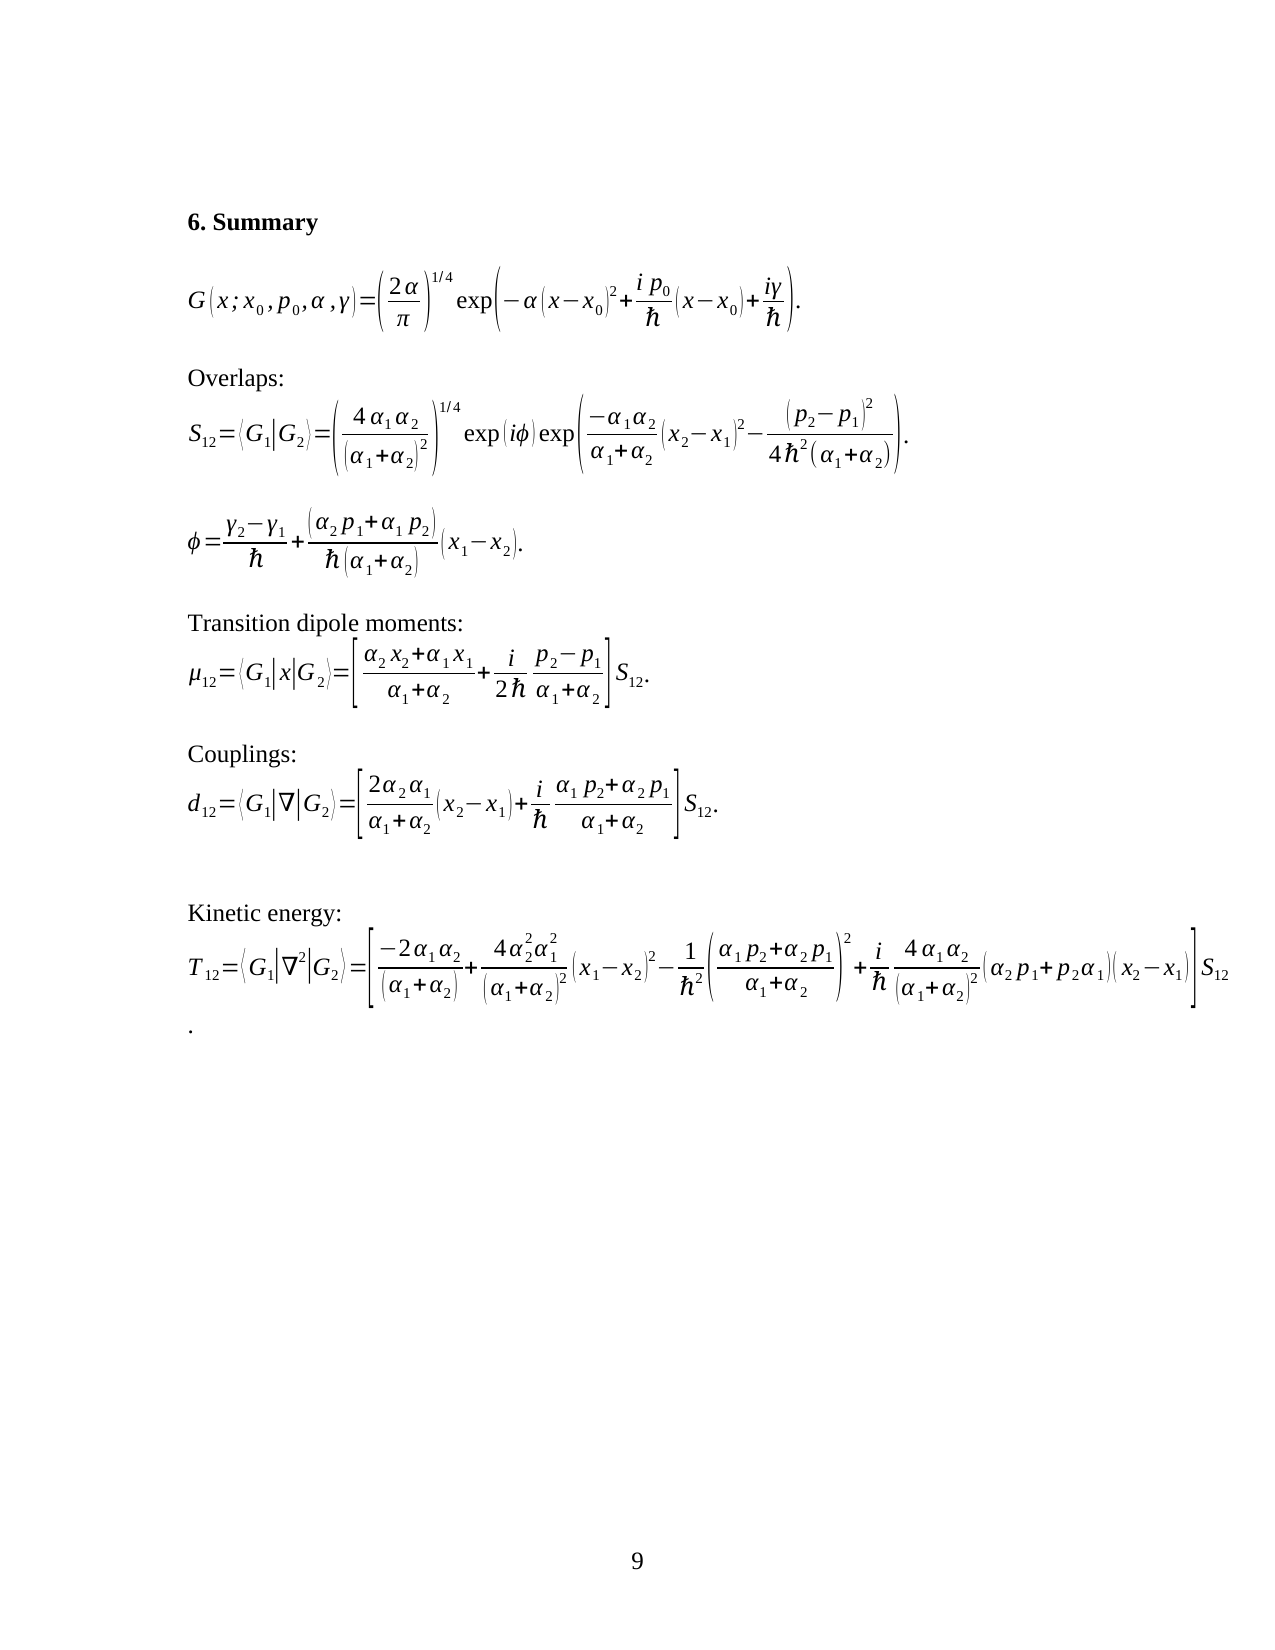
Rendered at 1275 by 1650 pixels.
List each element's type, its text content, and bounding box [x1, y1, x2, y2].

text . [187, 265, 1087, 334]
text Overlaps: [187, 363, 1087, 392]
text . [187, 392, 1087, 477]
text Transition dipole moments: [187, 608, 1087, 637]
text . [187, 927, 1087, 1039]
text . [187, 506, 1087, 579]
text . [187, 637, 1087, 710]
text . [187, 767, 1087, 840]
text Kinetic energy: [187, 898, 1087, 927]
text Couplings: [187, 739, 1087, 767]
text 6. Summary [187, 207, 1087, 236]
